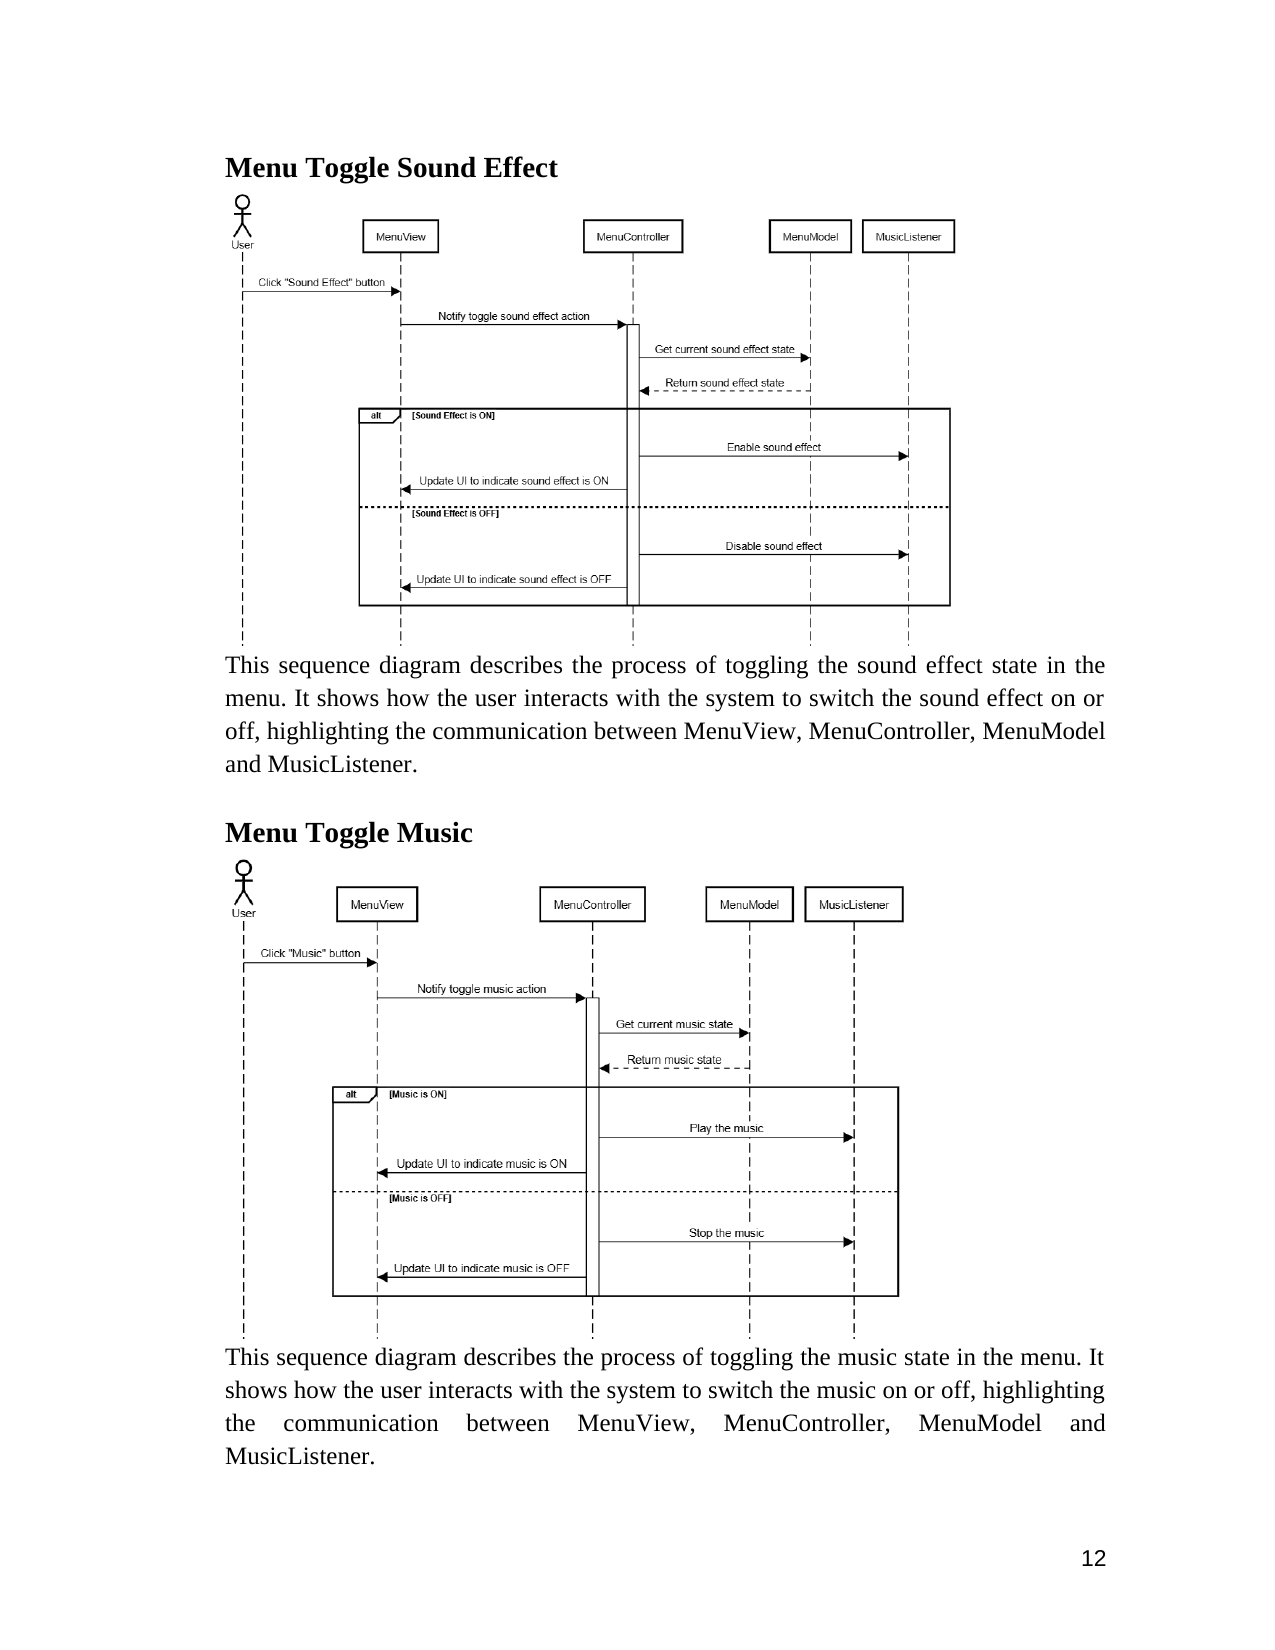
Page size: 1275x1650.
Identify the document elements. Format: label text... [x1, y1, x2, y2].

picture [225, 188, 961, 646]
text Menu Toggle Music [225, 815, 1106, 848]
text This sequence diagram describes the process of toggling the music state in the menu. It shows how the user interacts with the system to switch the music on or off, highlighting the communication between MenuView, MenuController, MenuModel and MusicListener. [225, 1342, 1106, 1470]
text This sequence diagram describes the process of toggling the sound effect state in the menu. It shows how the user interacts with the system to switch the sound effect on or off, highlighting the communication between MenuView, MenuController, MenuModel and MusicListener. [225, 650, 1106, 778]
text Menu Toggle Sound Effect [225, 150, 1106, 183]
picture [225, 853, 910, 1339]
